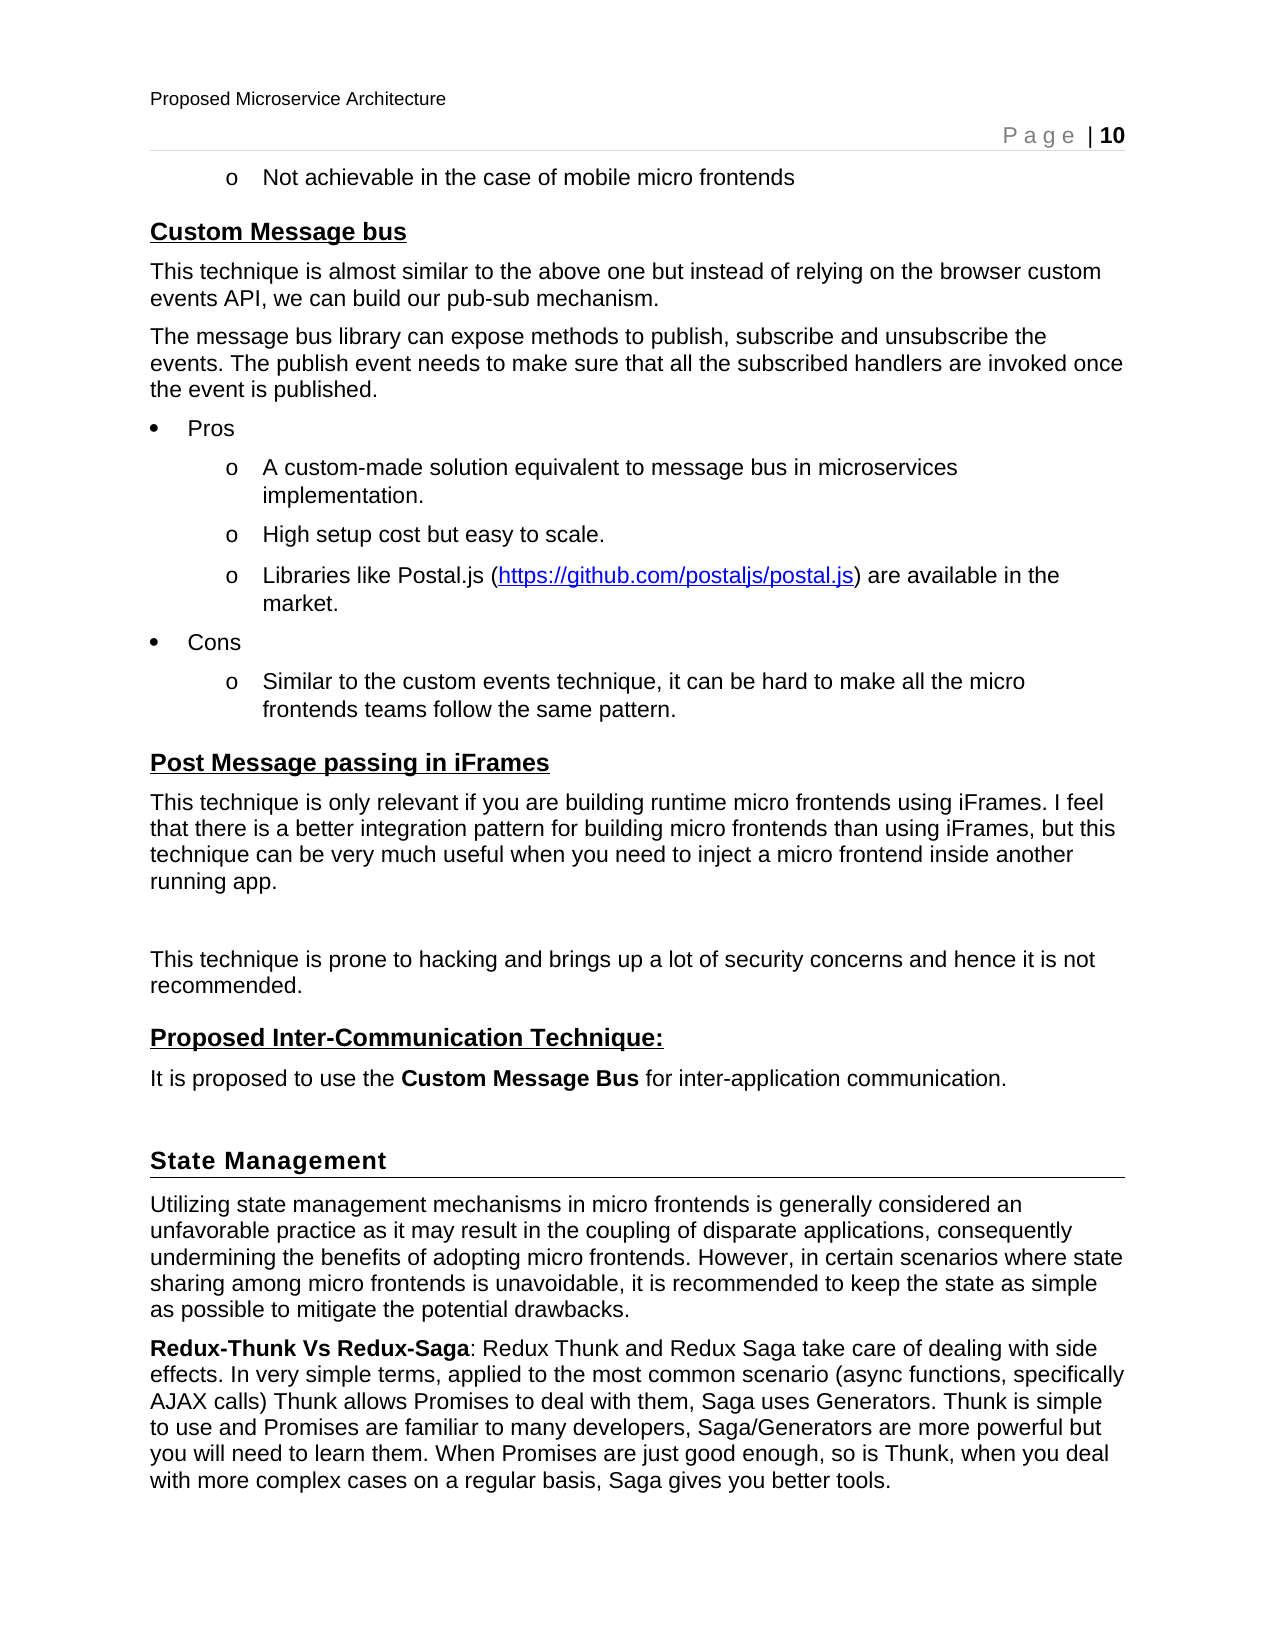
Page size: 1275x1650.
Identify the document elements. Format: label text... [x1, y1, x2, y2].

list Pros [150, 415, 1125, 441]
list Similar to the custom events technique, it can be hard to make all the micro frontends teams follow the same pattern. [225, 668, 1125, 722]
subtitle Post Message passing in iFrames [150, 747, 1125, 776]
list Libraries like Postal.js (https://github.com/postaljs/postal.js) are available in the market. [225, 562, 1125, 616]
text Redux-Thunk Vs Redux-Saga: Redux Thunk and Redux Saga take care of dealing with side effects. In very simple terms, applied to the most common scenario (async functions, specifically AJAX calls) Thunk allows Promises to deal with them, Saga uses Generators. Thunk is simple to use and Promises are familiar to many developers, Saga/Generators are more powerful but you will need to learn them. When Promises are just good enough, so is Thunk, when you deal with more complex cases on a regular basis, Saga gives you better tools. [150, 1335, 1125, 1493]
text The message bus library can expose methods to publish, subscribe and unsubscribe the events. The publish event needs to make sure that all the subscribed handlers are invoked once the event is published. [150, 323, 1125, 402]
list Cons [150, 629, 1125, 655]
subtitle State Management [150, 1146, 1125, 1177]
text This technique is prone to hacking and brings up a lot of security concerns and hence it is not recommended. [150, 946, 1125, 998]
text This technique is only relevant if you are building runtime micro frontends using iFrames. I feel that there is a better integration pattern for building micro frontends than using iFrames, but this technique can be very much useful when you need to inject a micro frontend inside another running app. [150, 789, 1125, 894]
text Utilizing state management mechanisms in micro frontends is generally considered an unfavorable practice as it may result in the coupling of disparate applications, consequently undermining the benefits of adopting micro frontends. However, in certain scenarios where state sharing among micro frontends is unavoidable, it is recommended to keep the state as simple as possible to mitigate the potential drawbacks. [150, 1191, 1125, 1322]
subtitle Custom Message bus [150, 217, 1125, 246]
text This technique is almost similar to the above one but instead of relying on the browser custom events API, we can build our pub-sub mechanism. [150, 258, 1125, 311]
text It is proposed to use the Custom Message Bus for inter-application communication. [150, 1064, 1125, 1091]
list High setup cost but easy to scale. [225, 521, 1125, 549]
subtitle Proposed Inter-Communication Technique: [150, 1023, 1125, 1052]
list Not achievable in the case of mobile micro frontends [225, 163, 1125, 192]
list A custom-made solution equivalent to message bus in microservices implementation. [225, 454, 1125, 508]
